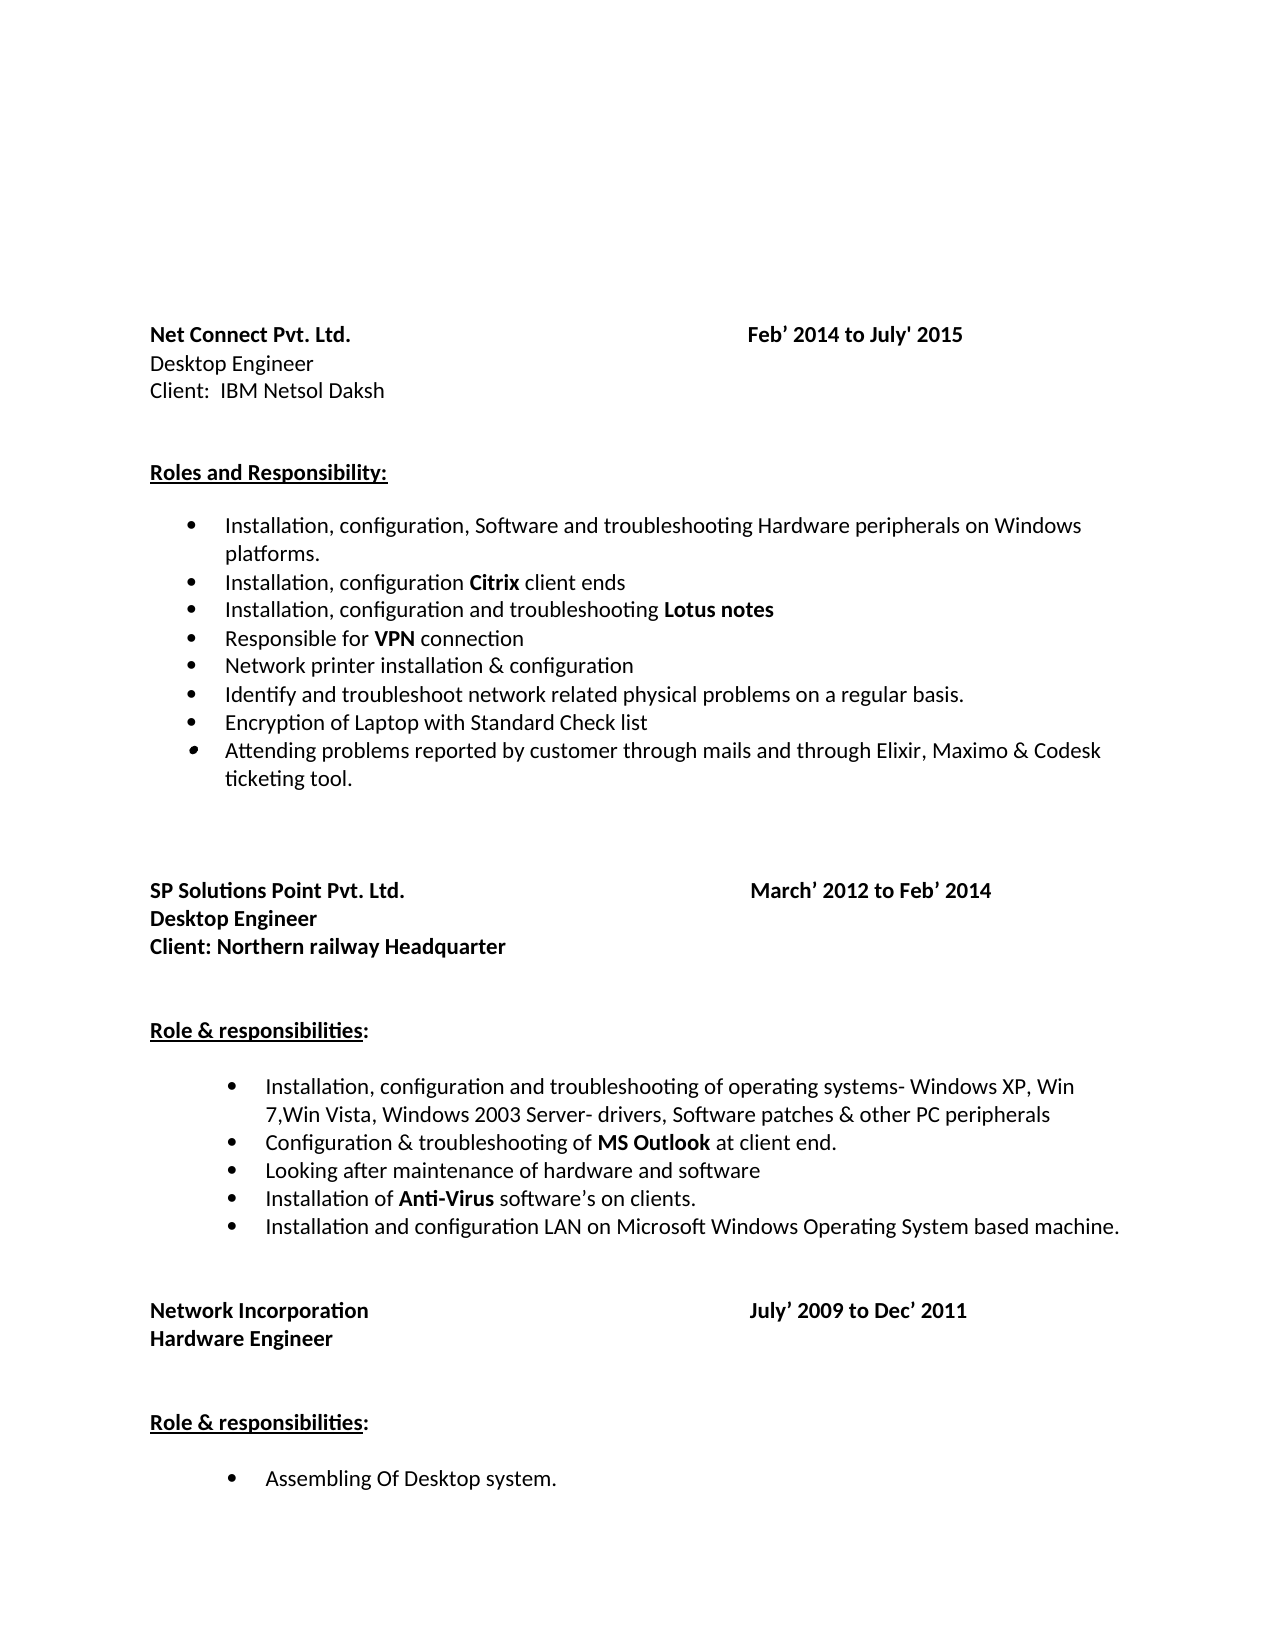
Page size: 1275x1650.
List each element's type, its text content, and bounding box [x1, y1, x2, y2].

list Configuration & troubleshooting of MS Outlook at client end. [228, 1128, 1125, 1156]
list Looking after maintenance of hardware and software [228, 1156, 1125, 1184]
list Installation and configuration LAN on Microsoft Windows Operating System based machine. [228, 1212, 1125, 1240]
text SP Solutions Point Pvt. Ltd. March’ 2012 to Feb’ 2014 [150, 876, 1125, 904]
text Network Incorporation July’ 2009 to Dec’ 2011 [150, 1296, 1125, 1324]
list Installation, configuration and troubleshooting of operating systems- Windows XP, Win 7,Win Vista, Windows 2003 Server- drivers, Software patches & other PC peripherals [228, 1072, 1125, 1128]
subtitle Role & responsibilities: [150, 1408, 1125, 1436]
list Identify and troubleshoot network related physical problems on a regular basis. [187, 680, 1125, 708]
text Hardware Engineer [150, 1324, 1125, 1352]
list Responsible for VPN connection [187, 624, 1125, 652]
subtitle Role & responsibilities: [150, 1016, 1125, 1044]
list Installation, configuration Citrix client ends [187, 568, 1125, 596]
list Encryption of Laptop with Standard Check list [187, 708, 1125, 736]
list Network printer installation & configuration [187, 652, 1125, 680]
text Client: IBM Netsol Daksh [150, 377, 1125, 405]
text Desktop Engineer [150, 349, 1125, 377]
text Roles and Responsibility: [150, 458, 1125, 486]
list Installation of Anti-Virus software’s on clients. [228, 1184, 1125, 1212]
text Desktop Engineer [150, 904, 1125, 932]
list Assembling Of Desktop system. [228, 1464, 1125, 1492]
text Net Connect Pvt. Ltd. Feb’ 2014 to July' 2015 [150, 321, 1125, 349]
list Installation, configuration, Software and troubleshooting Hardware peripherals on Windows platforms. [187, 512, 1125, 568]
text Client: Northern railway Headquarter [150, 932, 1125, 960]
list Installation, configuration and troubleshooting Lotus notes [187, 596, 1125, 624]
list Attending problems reported by customer through mails and through Elixir, Maximo & Codesk ticketing tool. [187, 736, 1125, 792]
